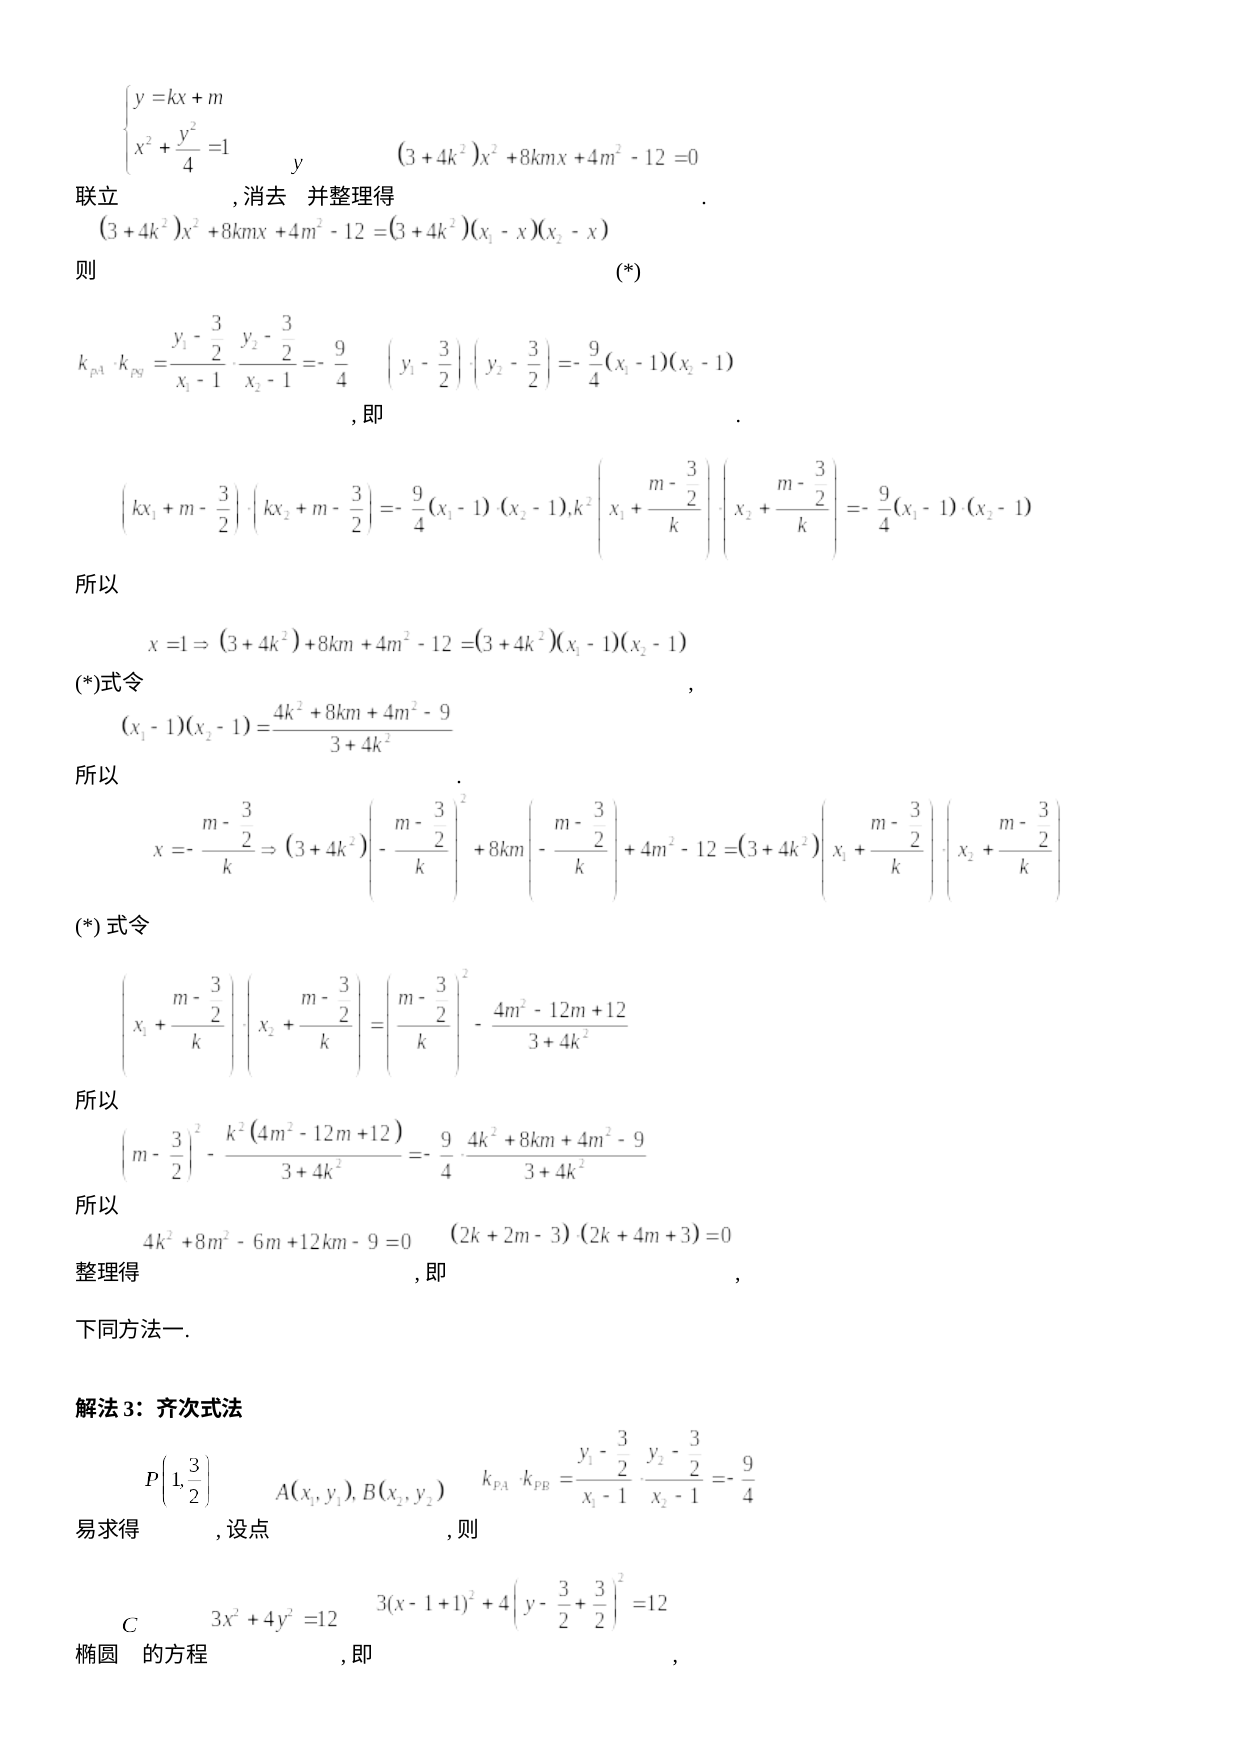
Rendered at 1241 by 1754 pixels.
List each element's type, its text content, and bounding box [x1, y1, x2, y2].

text 椭圆的方程, 即, [75, 1569, 1165, 1669]
text 所以 所以 整理得, 即, [75, 964, 1165, 1287]
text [75, 81, 1165, 284]
text 解法3：齐次式法 [75, 1381, 1165, 1425]
text 下同方法一. [75, 1312, 1165, 1344]
text 所以 [75, 453, 1165, 598]
text , 即. [75, 309, 1165, 428]
text (*)式令, 所以. (*) 式令 [75, 623, 1165, 939]
text 易求得, 设点, 则 [75, 1425, 1165, 1544]
